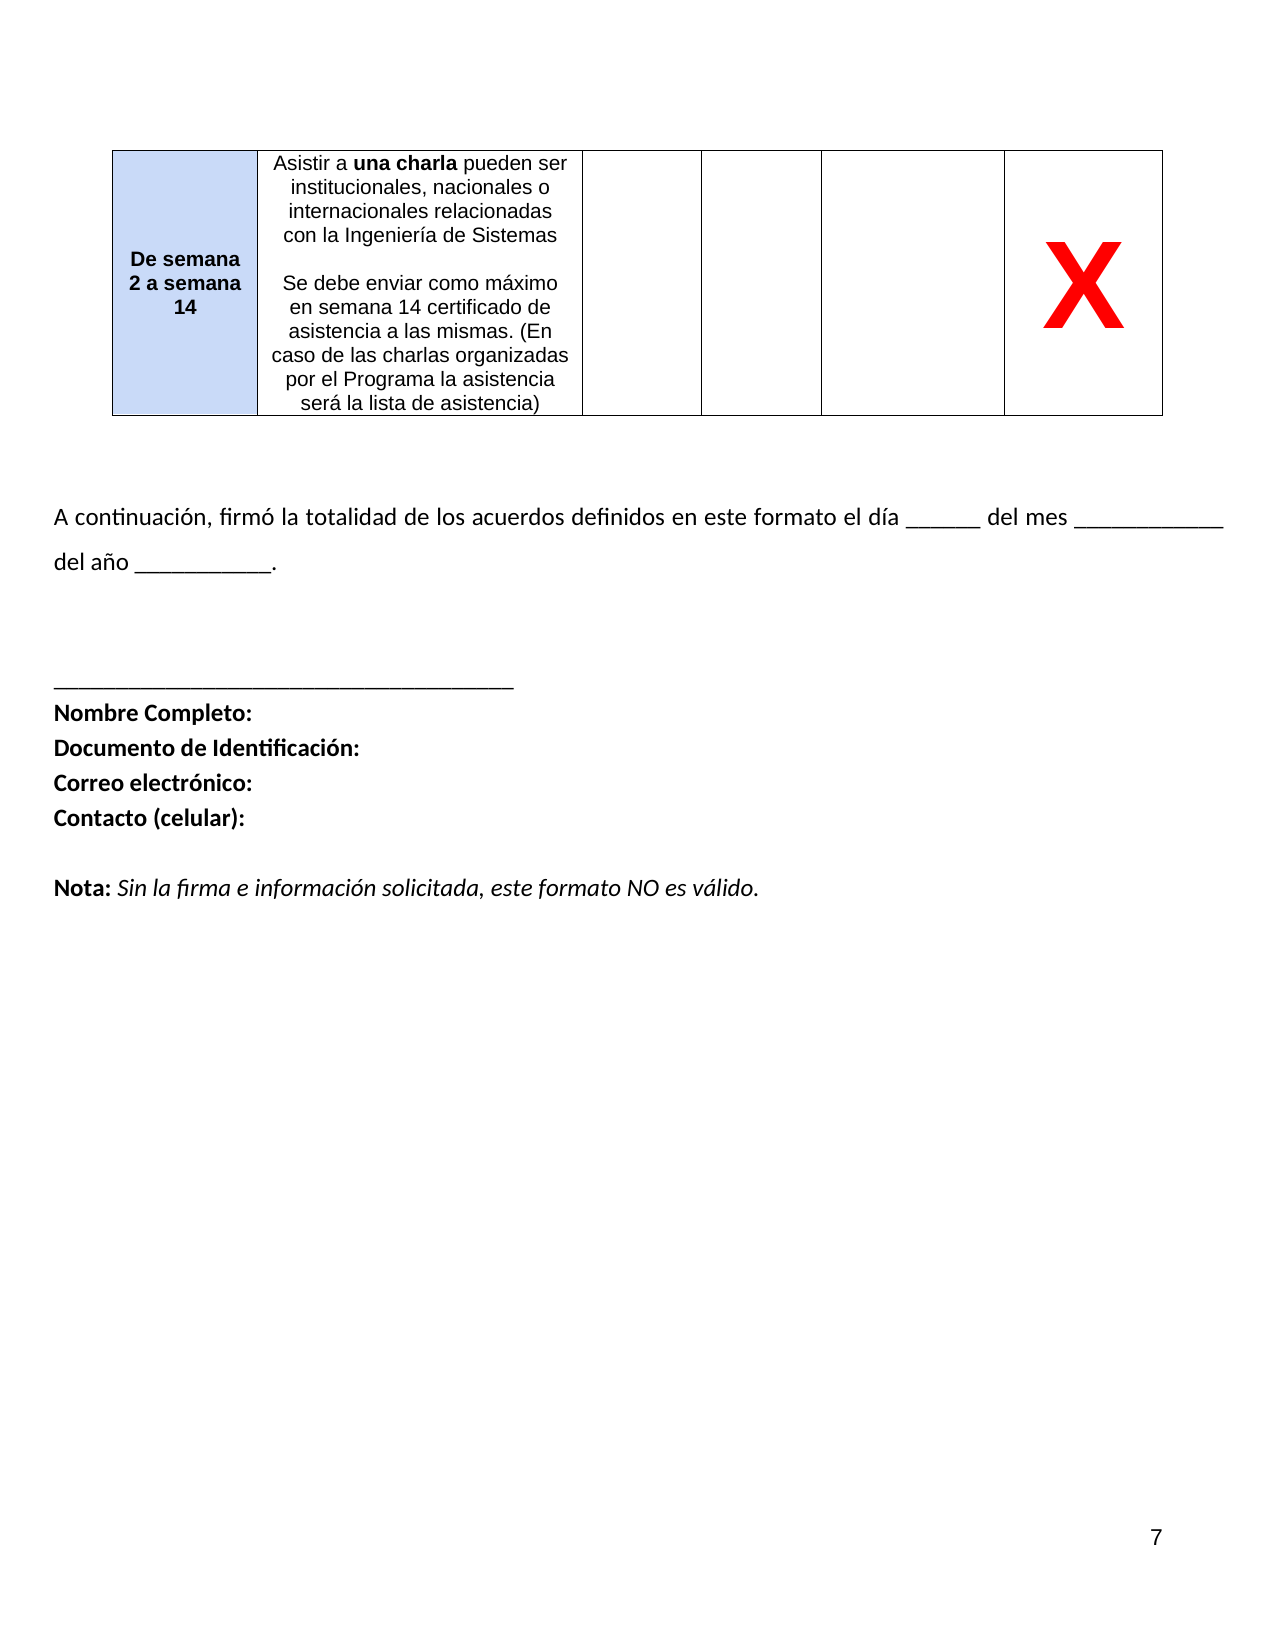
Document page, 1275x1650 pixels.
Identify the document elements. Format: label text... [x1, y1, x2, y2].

table_cell De semana 2 a semana 14 [113, 151, 257, 414]
text Correo electrónico: [53, 767, 1226, 798]
text _____________________________________ [53, 662, 1226, 693]
text Nombre Completo: [53, 697, 1226, 728]
text Documento de Identificación: [53, 732, 1226, 763]
table_cell [583, 151, 701, 414]
text Nota: Sin la firma e información solicitada, este formato NO es válido. [53, 872, 1226, 903]
table_cell [702, 151, 821, 414]
table_cell [822, 151, 1004, 414]
text A continuación, firmó la totalidad de los acuerdos definidos en este formato el día ______ del mes ____________ del año ___________. [53, 501, 1226, 577]
text Contacto (celular): [53, 802, 1226, 833]
table_cell Asistir a una charla pueden ser institucionales, nacionales o internacionales relacionadas con la Ingeniería de Sistemas Se debe enviar como máximo en semana 14 certificado de asistencia a las mismas. (En caso de las charlas organizadas por el Programa la asistencia será la lista de asistencia) [258, 151, 582, 414]
table_cell X [1005, 151, 1162, 414]
